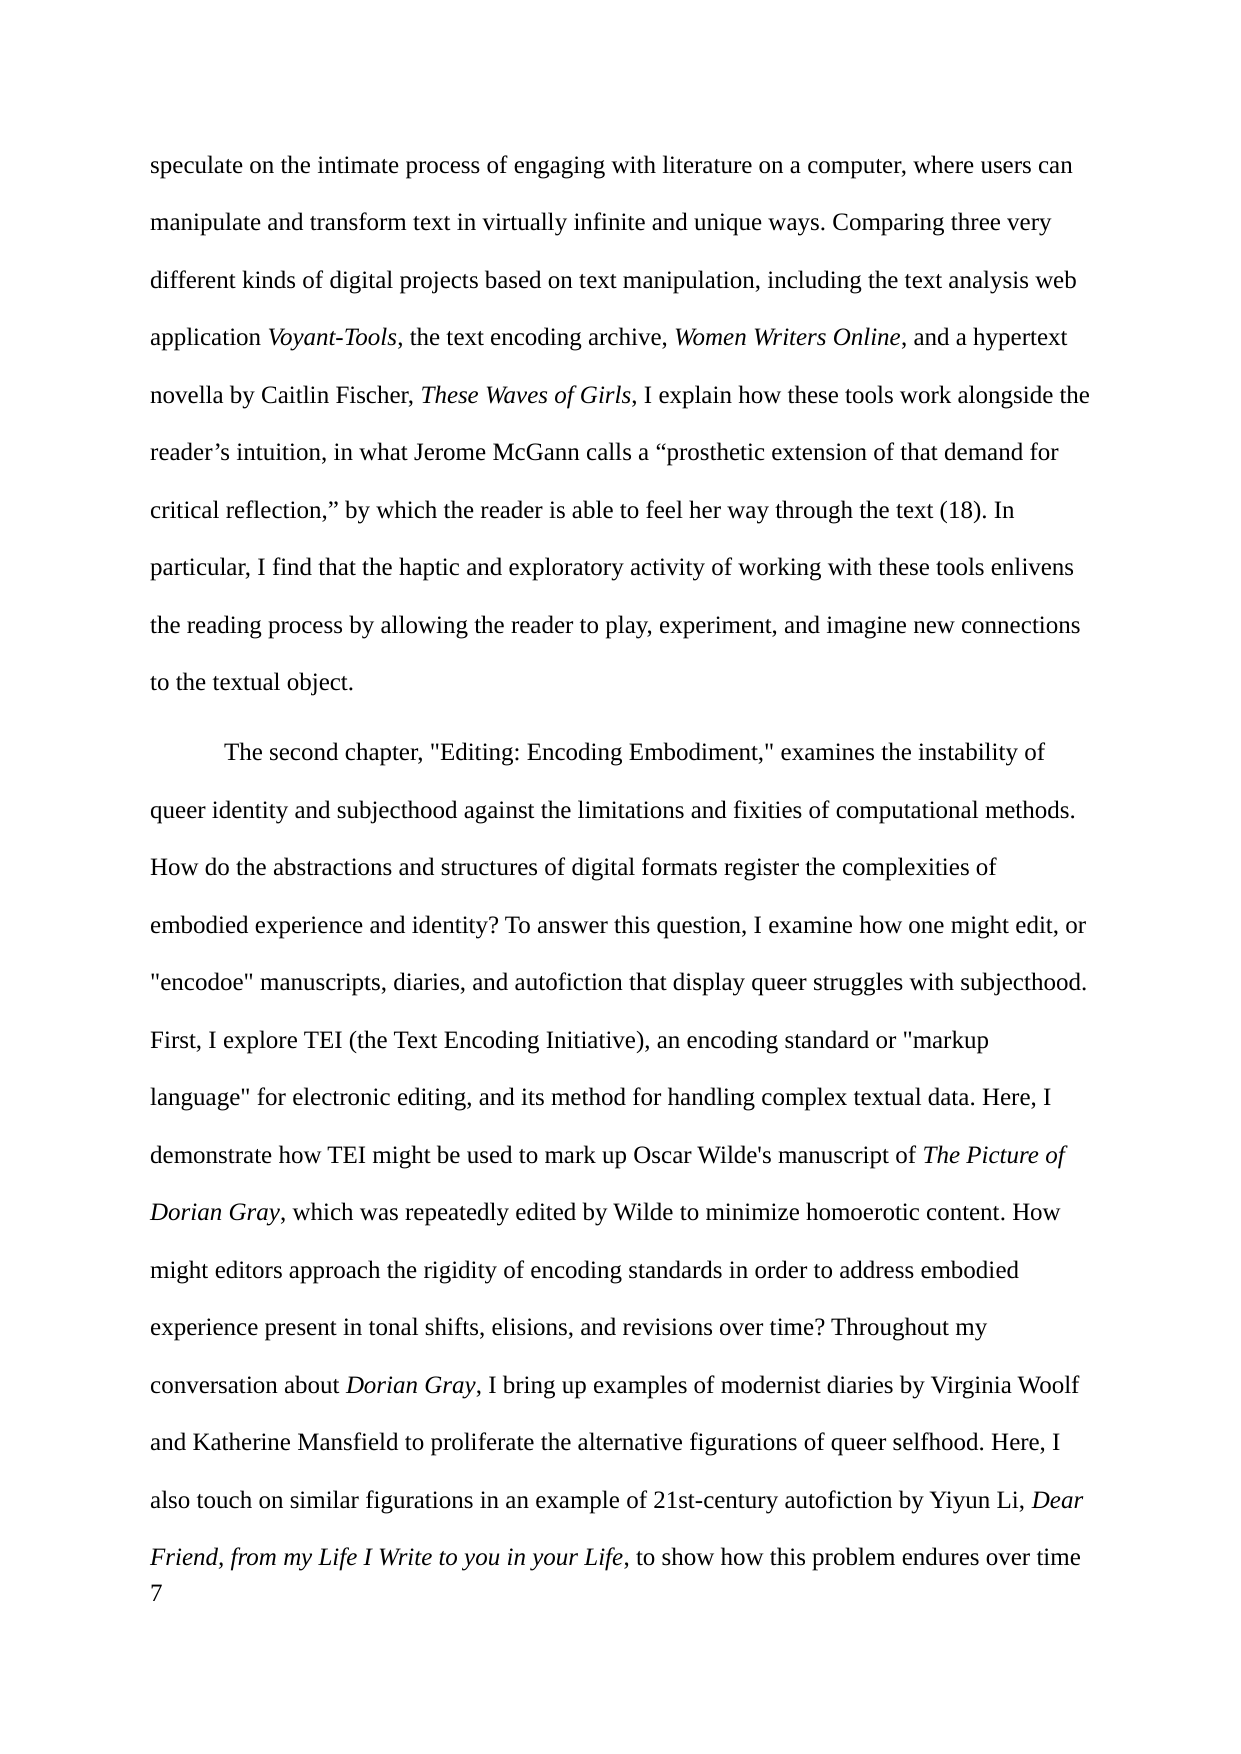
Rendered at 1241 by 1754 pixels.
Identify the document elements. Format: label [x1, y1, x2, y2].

text [150, 737, 1090, 1571]
text [150, 150, 1090, 696]
